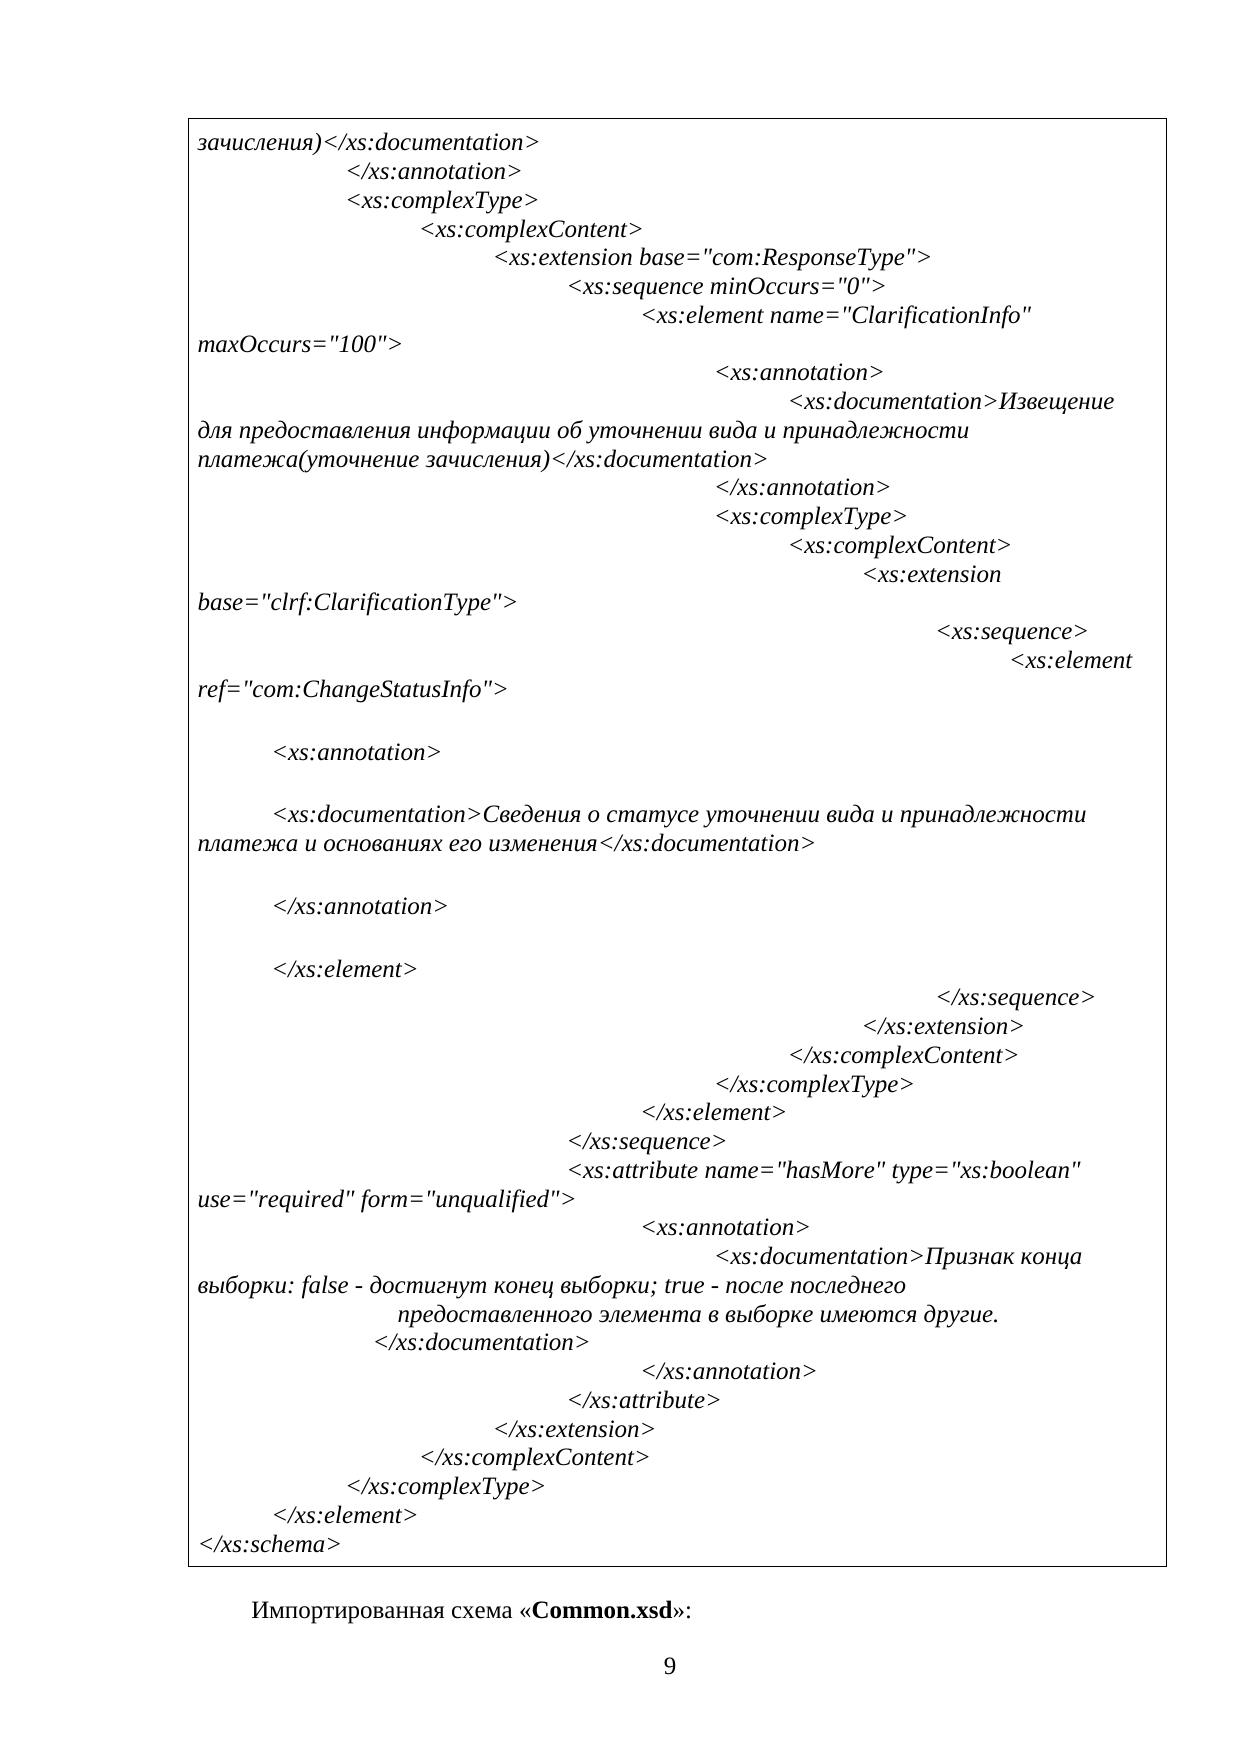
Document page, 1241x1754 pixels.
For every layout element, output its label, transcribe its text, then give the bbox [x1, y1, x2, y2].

text Импортированная схема «Common.xsd»: [177, 1595, 1162, 1624]
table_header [189, 119, 1166, 1566]
